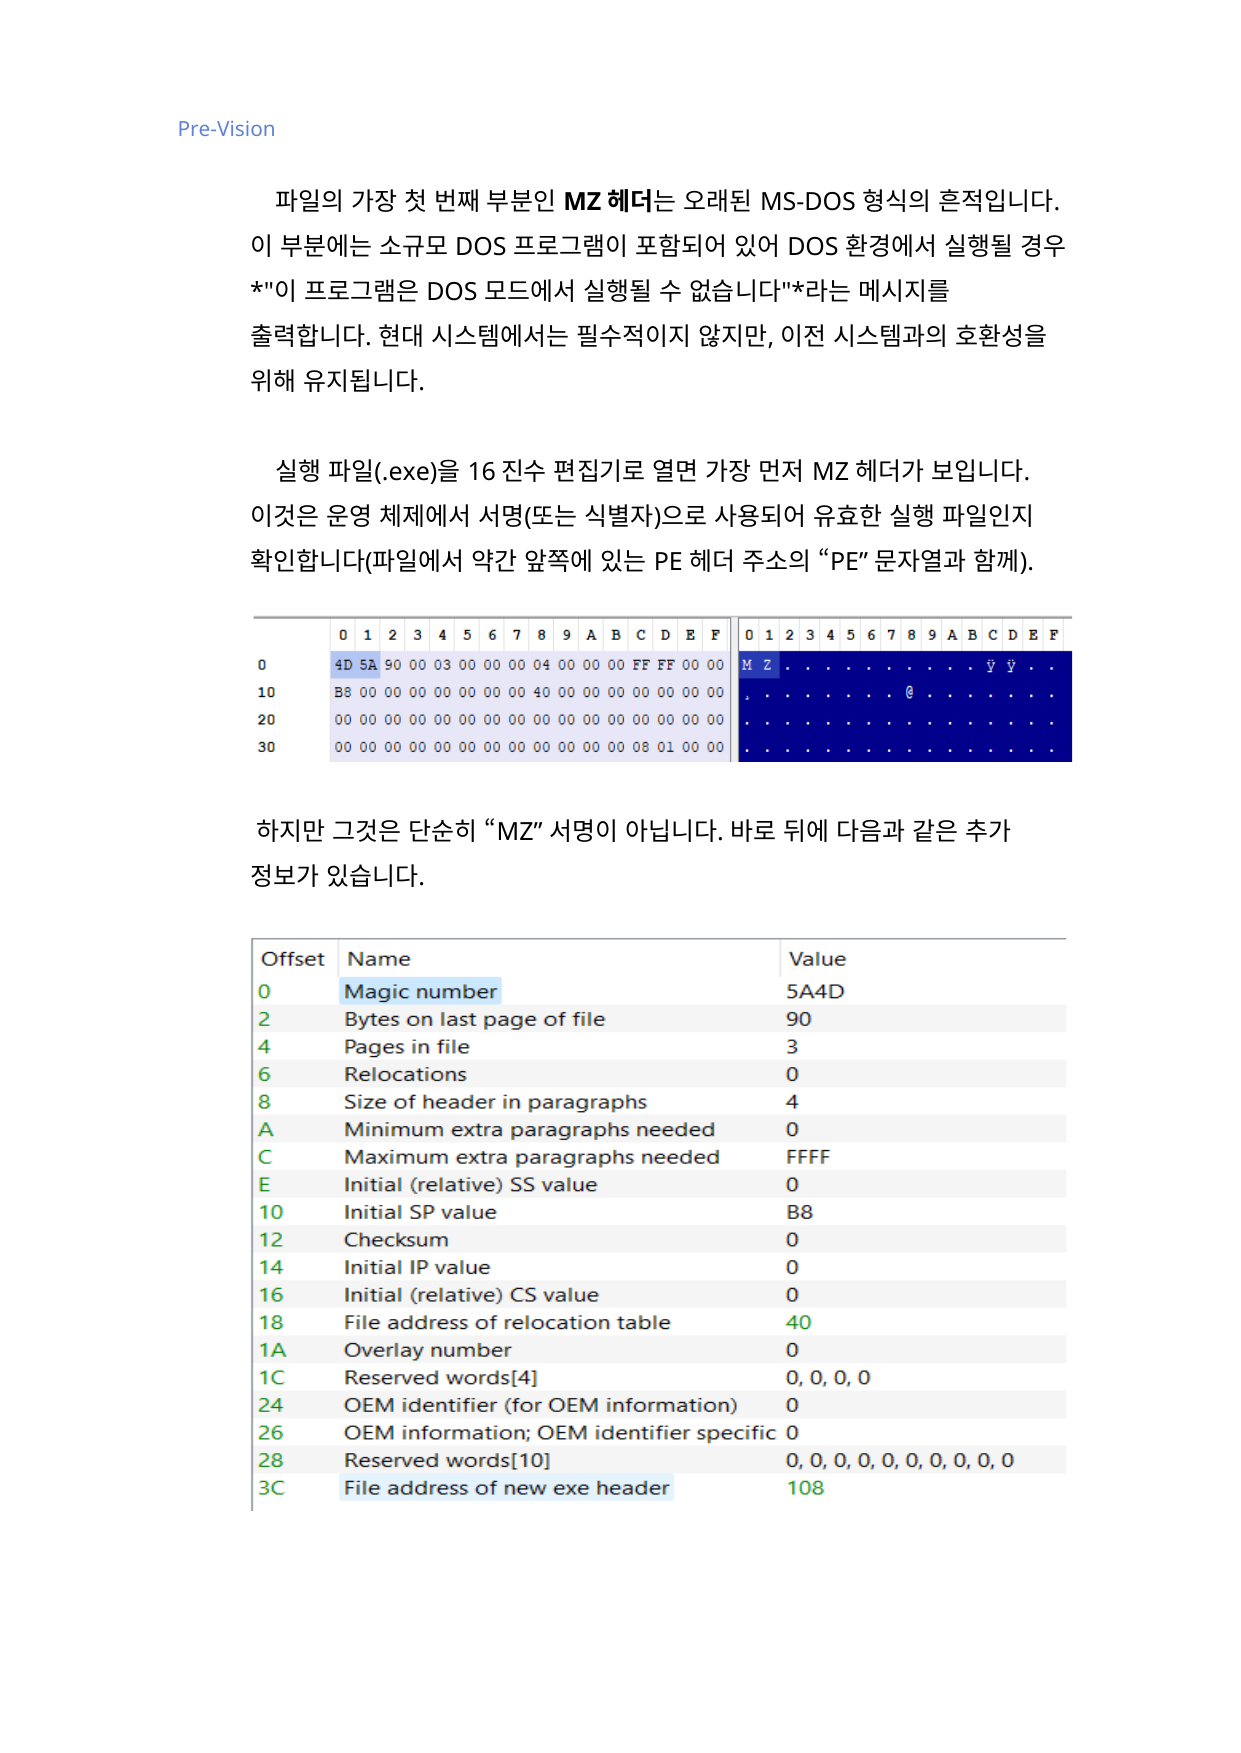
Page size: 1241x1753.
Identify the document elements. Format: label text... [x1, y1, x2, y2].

text 파일의 가장 첫 번째 부분인 MZ 헤더는 오래된 MS-DOS 형식의 흔적입니다. 이 부분에는 소규모 DOS 프로그램이 포함되어 있어 DOS 환경에서 실행될 경우 *"이 프로그램은 DOS 모드에서 실행될 수 없습니다"*라는 메시지를 출력합니다. 현대 시스템에서는 필수적이지 않지만, 이전 시스템과의 호환성을 위해 유지됩니다. [250, 173, 1069, 398]
picture [250, 937, 1067, 1511]
text 실행 파일(.exe)을 16진수 편집기로 열면 가장 먼저 MZ 헤더가 보입니다. 이것은 운영 체제에서 서명(또는 식별자)으로 사용되어 유효한 실행 파일인지 확인합니다(파일에서 약간 앞쪽에 있는 PE 헤더 주소의 “PE” 문자열과 함께). [250, 443, 1069, 578]
text 하지만 그것은 단순히 “MZ” 서명이 아닙니다. 바로 뒤에 다음과 같은 추가 정보가 있습니다. [250, 803, 1069, 893]
picture [253, 615, 1073, 762]
